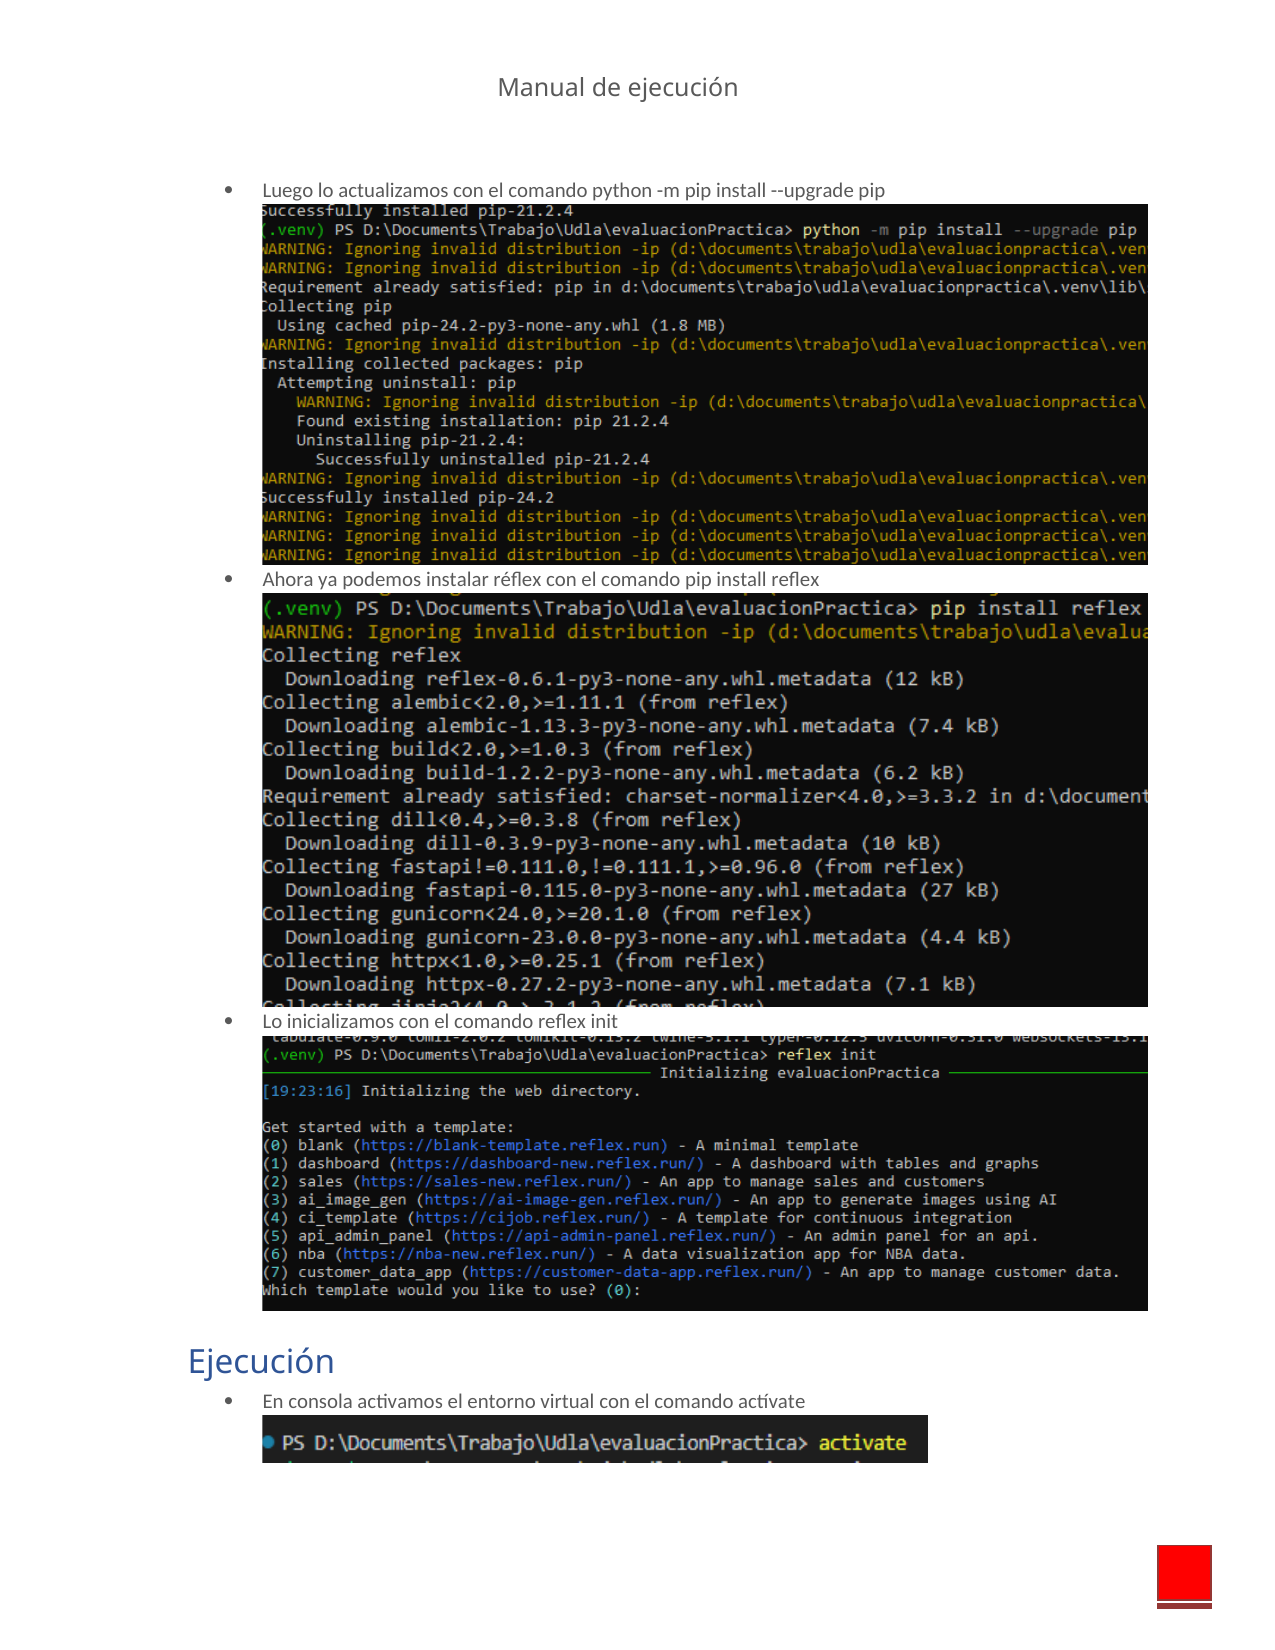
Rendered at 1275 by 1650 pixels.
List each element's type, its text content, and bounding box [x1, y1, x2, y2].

picture [262, 1036, 1148, 1311]
subtitle Ejecución [187, 1338, 1088, 1384]
picture [262, 1415, 928, 1463]
picture [262, 593, 1148, 1007]
picture [262, 204, 1148, 565]
